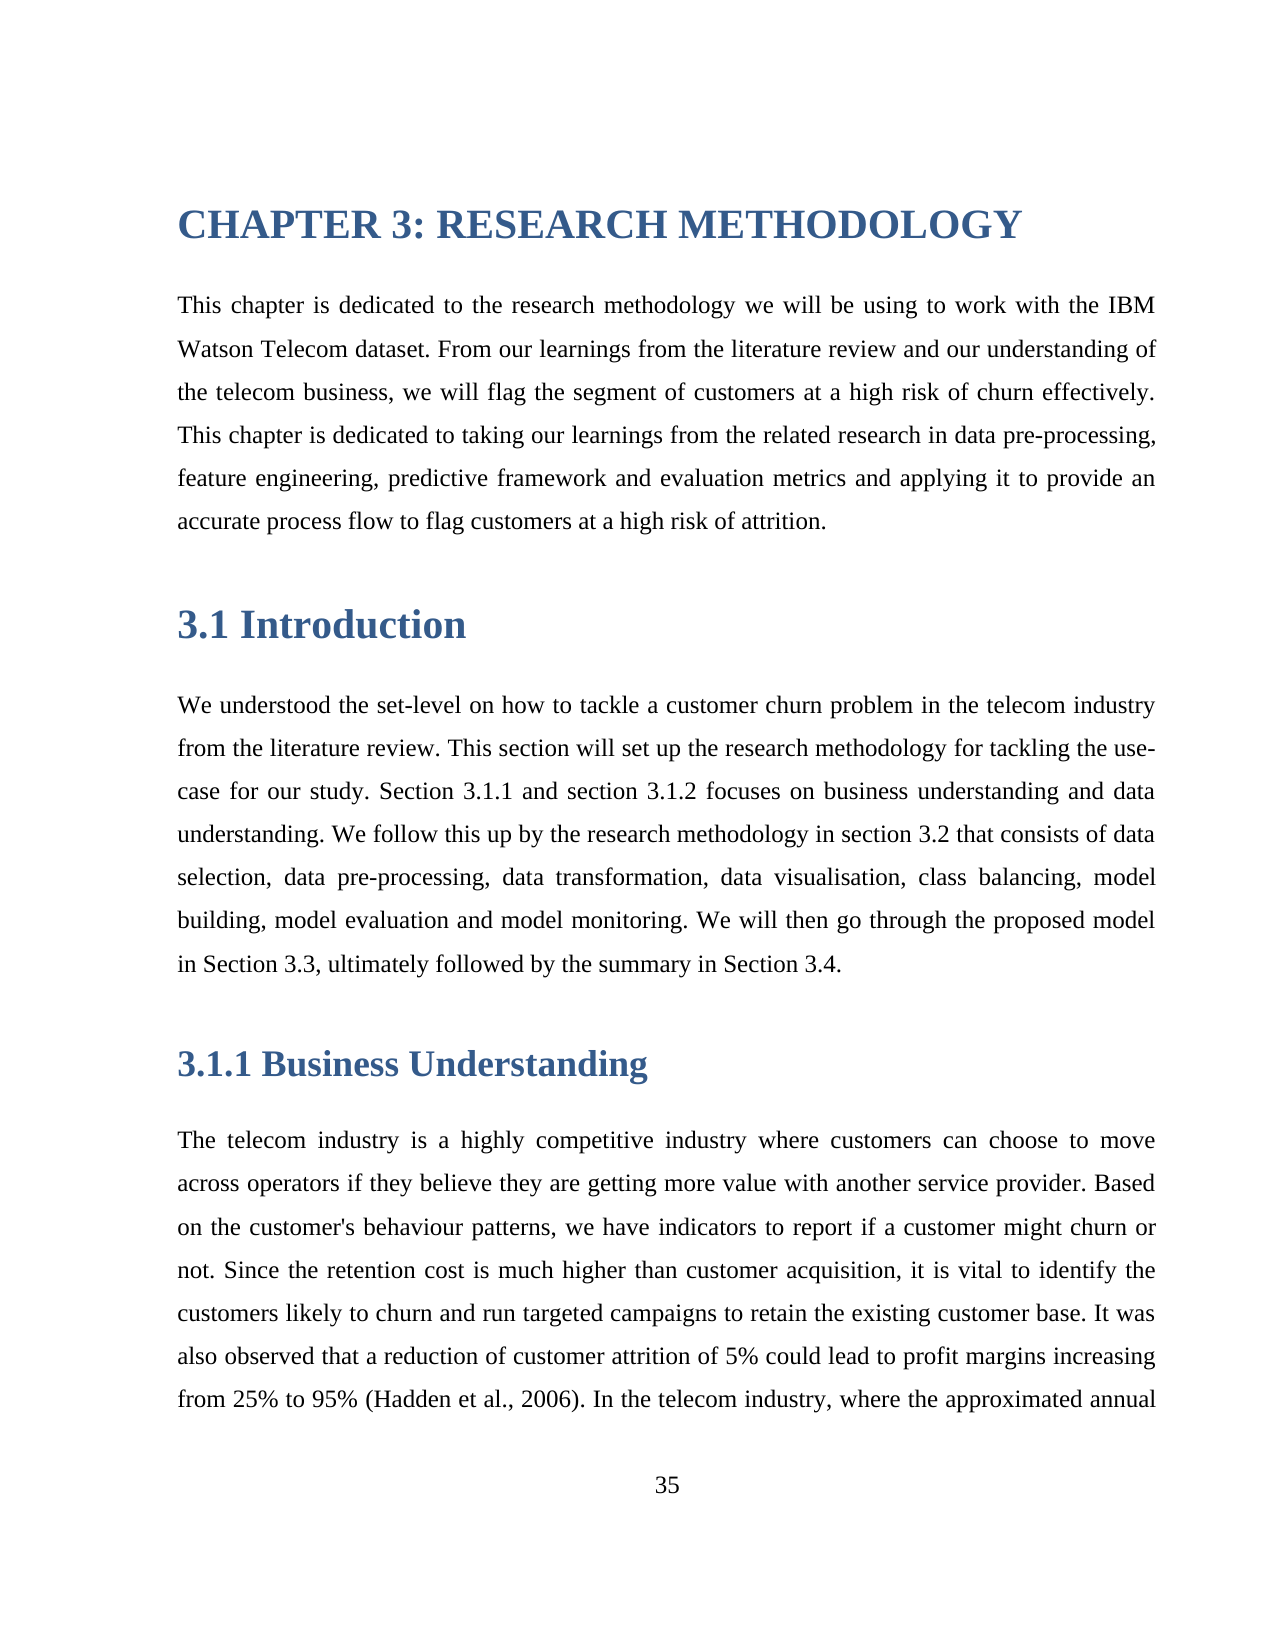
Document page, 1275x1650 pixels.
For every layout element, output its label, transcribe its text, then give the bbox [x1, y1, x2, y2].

subtitle 3.1 Introduction [177, 599, 1157, 647]
text This chapter is dedicated to the research methodology we will be using to work with the IBM Watson Telecom dataset. From our learnings from the literature review and our understanding of the telecom business, we will flag the segment of customers at a high risk of churn effectively. This chapter is dedicated to taking our learnings from the related research in data pre-processing, feature engineering, predictive framework and evaluation metrics and applying it to provide an accurate process flow to flag customers at a high risk of attrition. [177, 291, 1157, 535]
subtitle CHAPTER 3: RESEARCH METHODOLOGY [177, 200, 1157, 248]
subtitle 3.1.1 Business Understanding [177, 1042, 1157, 1085]
text We understood the set-level on how to tackle a customer churn problem in the telecom industry from the literature review. This section will set up the research methodology for tackling the use-case for our study. Section 3.1.1 and section 3.1.2 focuses on business understanding and data understanding. We follow this up by the research methodology in section 3.2 that consists of data selection, data pre-processing, data transformation, data visualisation, class balancing, model building, model evaluation and model monitoring. We will then go through the proposed model in Section 3.3, ultimately followed by the summary in Section 3.4. [177, 690, 1157, 977]
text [177, 1125, 1157, 1413]
